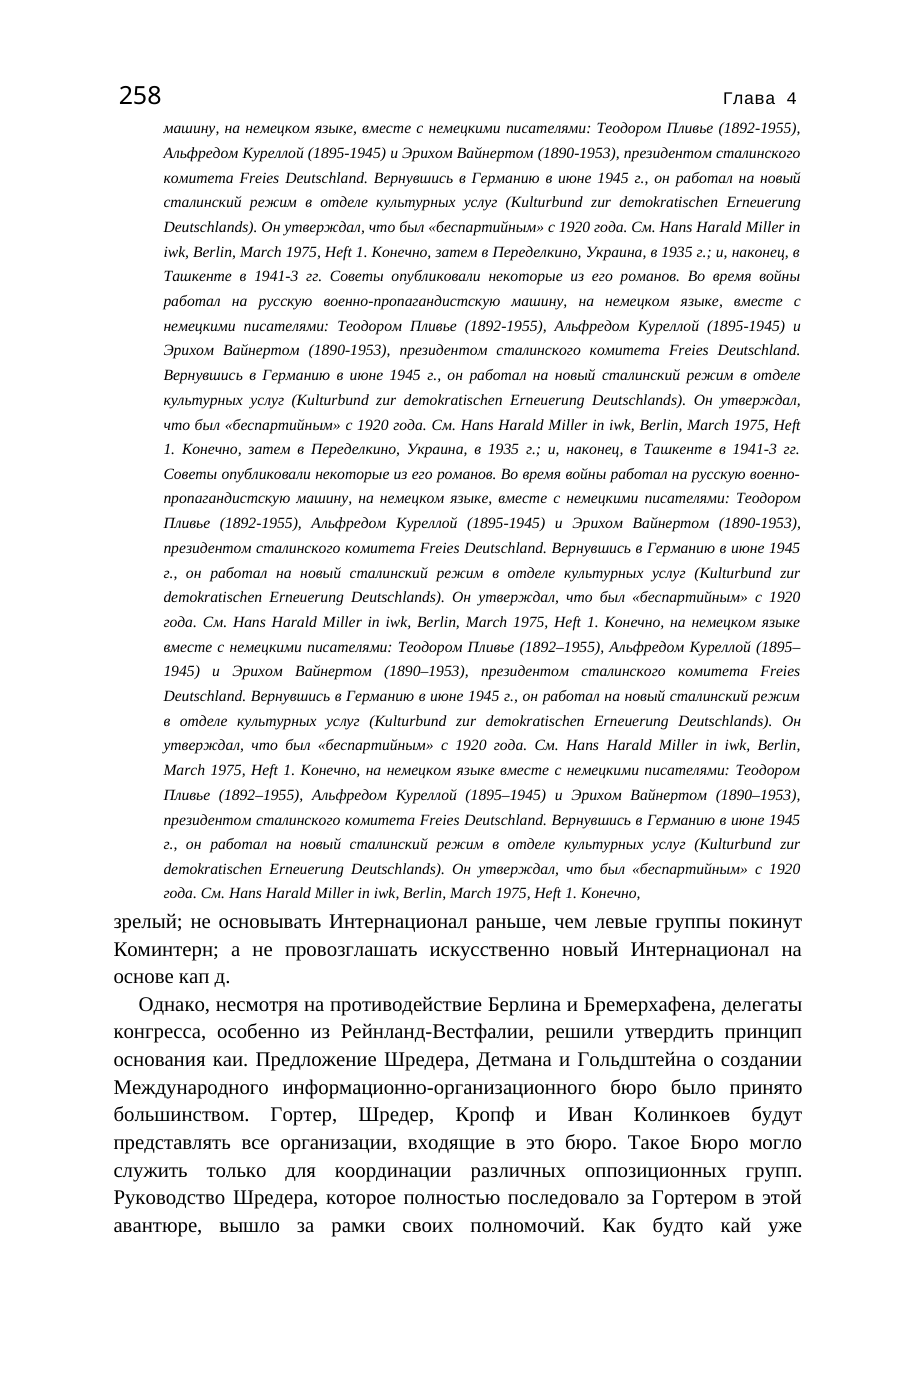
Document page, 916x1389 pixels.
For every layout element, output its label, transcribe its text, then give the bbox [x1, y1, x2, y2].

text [113, 992, 803, 1237]
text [113, 119, 803, 902]
text зрелый; не основывать Интернационал раньше, чем левые группы покинут Коминтерн; а не провозглашать искусственно новый Интернационал на основе кап д. [113, 909, 803, 988]
